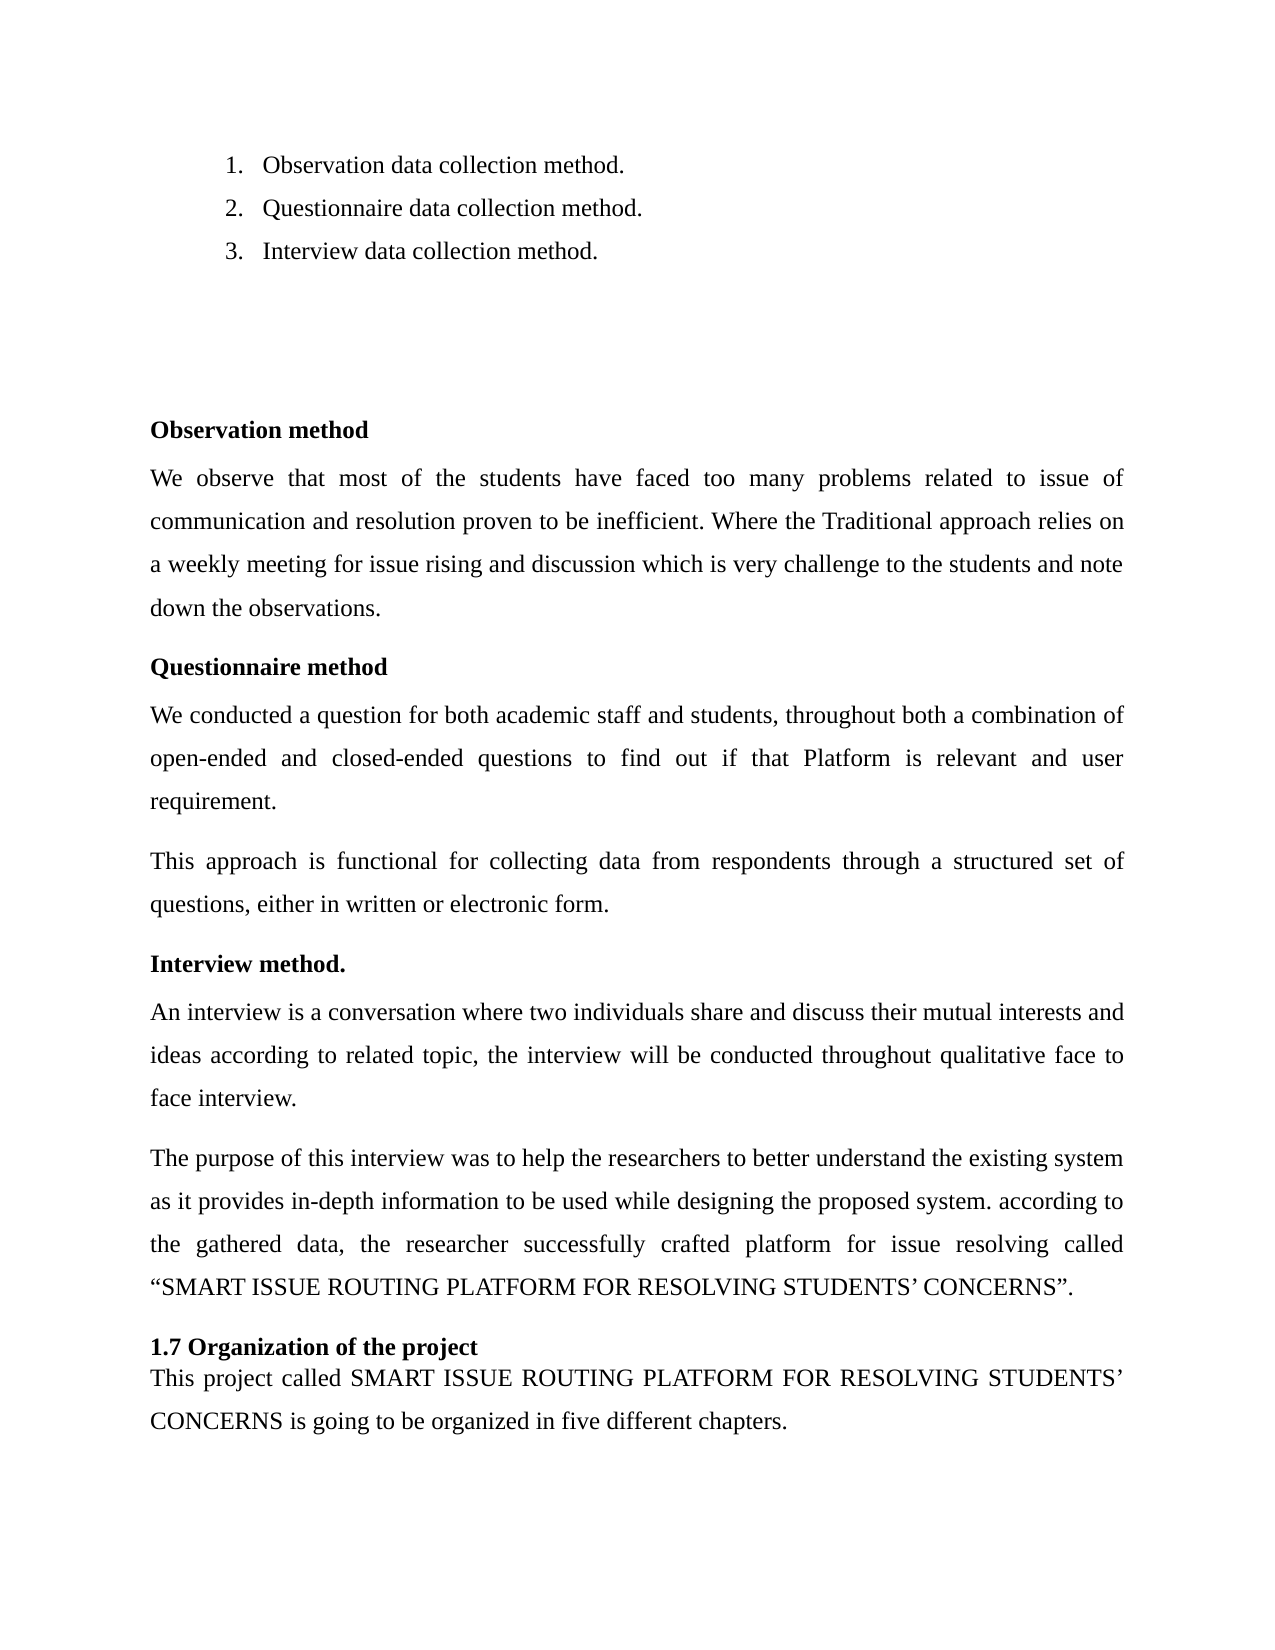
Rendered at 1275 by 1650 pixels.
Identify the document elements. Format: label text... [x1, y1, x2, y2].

text This approach is functional for collecting data from respondents through a structured set of questions, either in written or electronic form. [150, 846, 1125, 918]
text We observe that most of the students have faced too many problems related to issue of communication and resolution proven to be inefficient. Where the Traditional approach relies on a weekly meeting for issue rising and discussion which is very challenge to the students and note down the observations. [150, 463, 1125, 621]
subtitle 1.7 Organization of the project [150, 1332, 1125, 1361]
text We conducted a question for both academic staff and students, throughout both a combination of open-ended and closed-ended questions to find out if that Platform is relevant and user requirement. [150, 700, 1125, 815]
text Questionnaire method [150, 652, 1125, 681]
text An interview is a conversation where two individuals share and discuss their mutual interests and ideas according to related topic, the interview will be conducted throughout qualitative face to face interview. [150, 997, 1125, 1112]
text Interview method. [150, 949, 1125, 978]
text The purpose of this interview was to help the researchers to better understand the existing system as it provides in-depth information to be used while designing the proposed system. according to the gathered data, the researcher successfully crafted platform for issue resolving called “SMART ISSUE ROUTING PLATFORM FOR RESOLVING STUDENTS’ CONCERNS”. [150, 1143, 1125, 1301]
list Questionnaire data collection method. [225, 193, 1125, 222]
list Observation data collection method. [225, 150, 1125, 179]
text Observation method [150, 416, 1125, 444]
list Interview data collection method. [225, 236, 1125, 265]
text This project called SMART ISSUE ROUTING PLATFORM FOR RESOLVING STUDENTS’ CONCERNS is going to be organized in five different chapters. [150, 1363, 1125, 1435]
